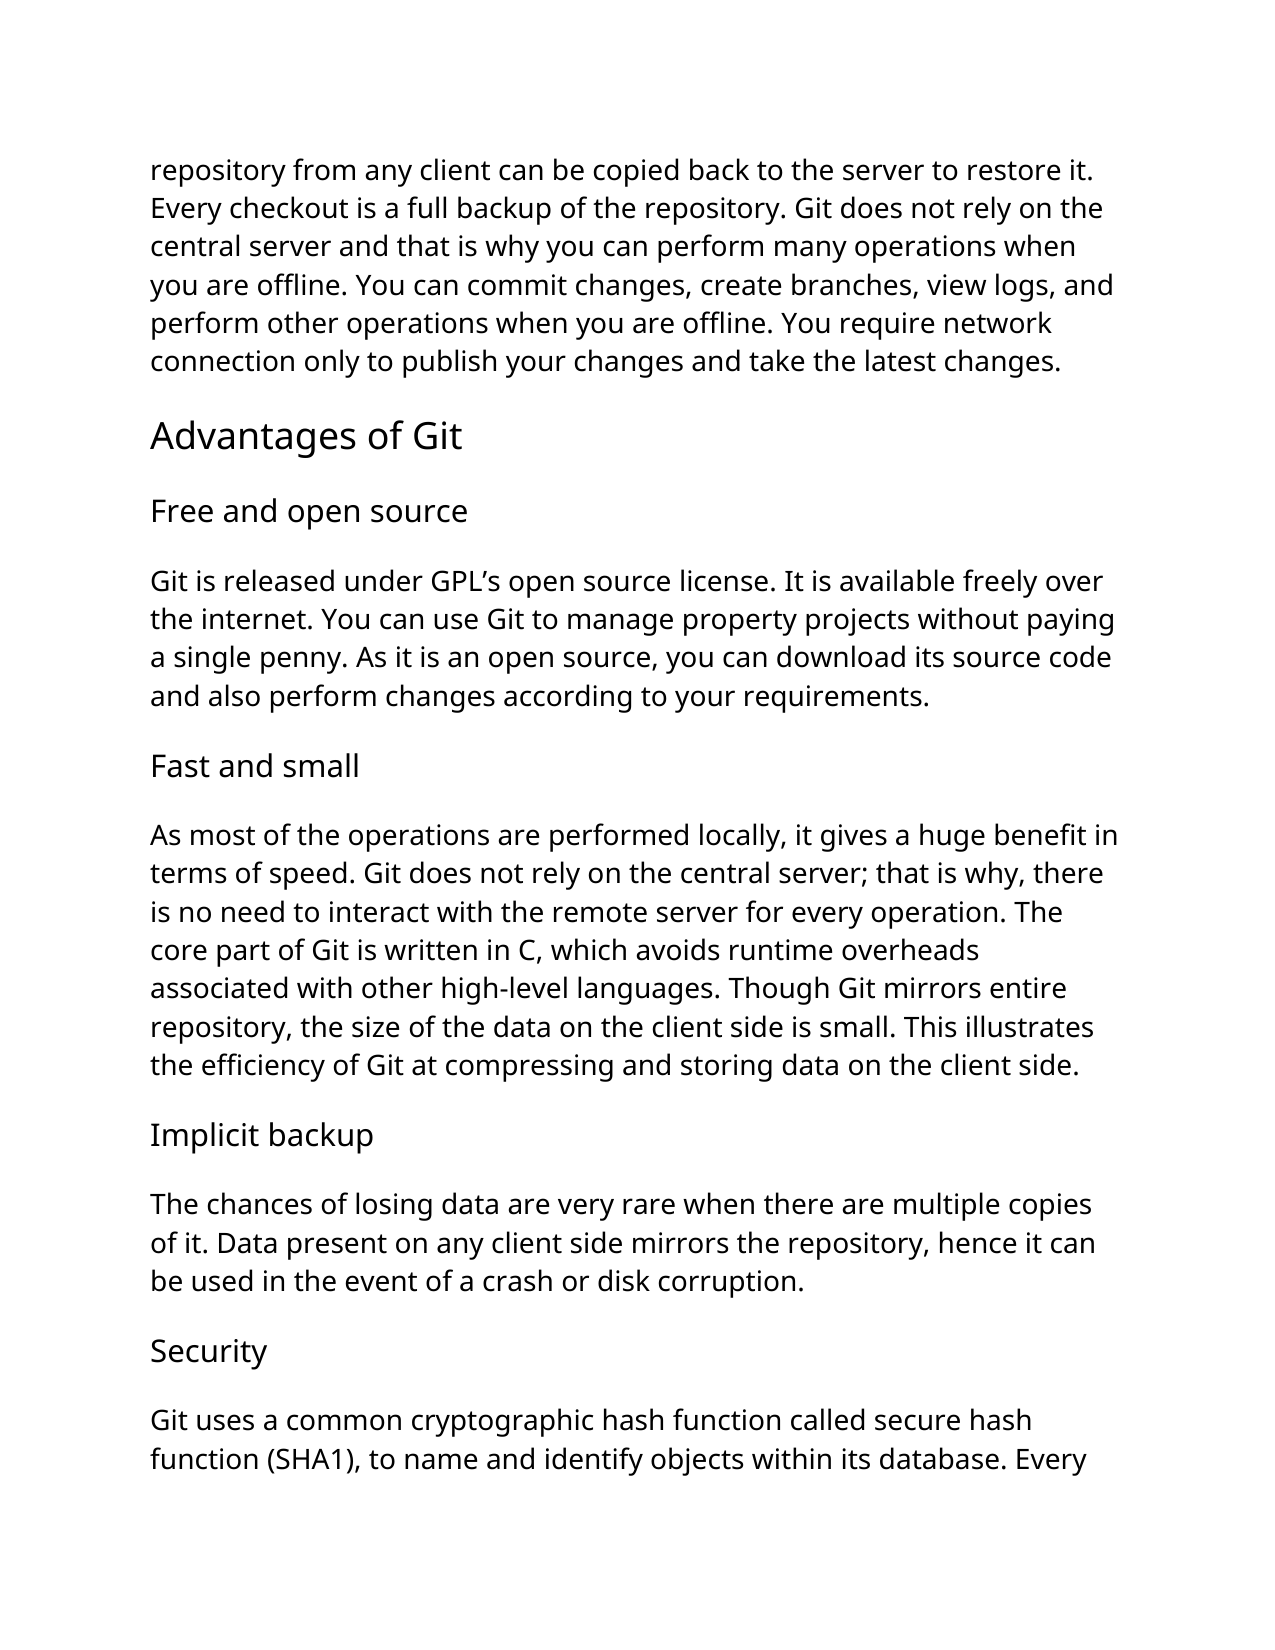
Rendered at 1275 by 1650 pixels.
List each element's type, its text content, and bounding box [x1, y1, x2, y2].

text Free and open source [150, 489, 1125, 532]
text As most of the operations are performed locally, it gives a huge benefit in terms of speed. Git does not rely on the central server; that is why, there is no need to interact with the remote server for every operation. The core part of Git is written in C, which avoids runtime overheads associated with other high-level languages. Though Git mirrors entire repository, the size of the data on the client side is small. This illustrates the efficiency of Git at compressing and storing data on the client side. [150, 815, 1125, 1084]
text The chances of losing data are very rare when there are multiple copies of it. Data present on any client side mirrors the repository, hence it can be used in the event of a crash or disk corruption. [150, 1185, 1125, 1300]
text Git is released under GPL’s open source license. It is available freely over the internet. You can use Git to manage property projects without paying a single penny. As it is an open source, you can download its source code and also perform changes according to your requirements. [150, 561, 1125, 714]
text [150, 1401, 1125, 1477]
text Implicit backup [150, 1113, 1125, 1156]
text Fast and small [150, 744, 1125, 786]
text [150, 150, 1125, 380]
text Advantages of Git [150, 409, 1125, 460]
text Security [150, 1329, 1125, 1371]
